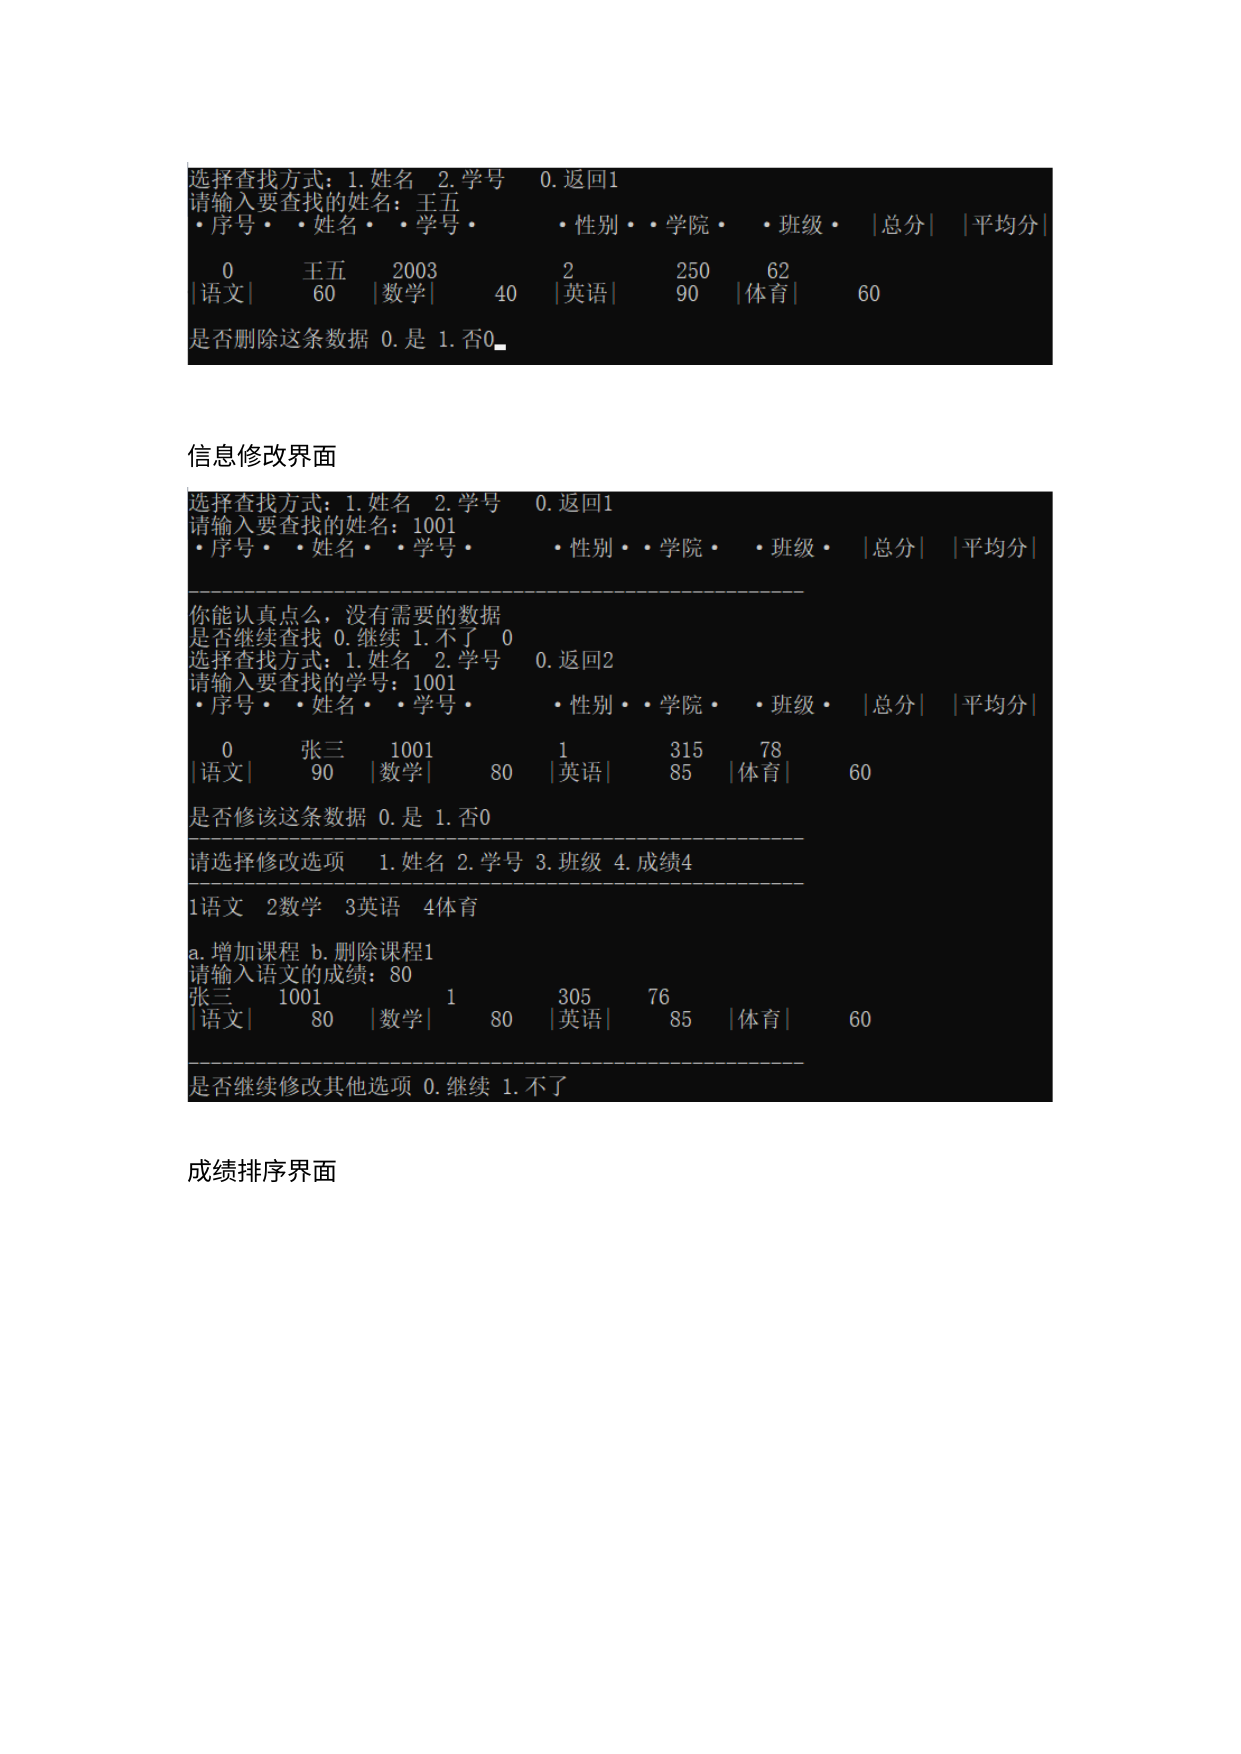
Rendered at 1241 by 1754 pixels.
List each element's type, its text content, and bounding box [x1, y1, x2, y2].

picture [187, 162, 1053, 365]
text 成绩排序界面 [187, 1137, 1053, 1202]
picture [187, 487, 1053, 1102]
text 信息修改界面 [187, 422, 1053, 487]
